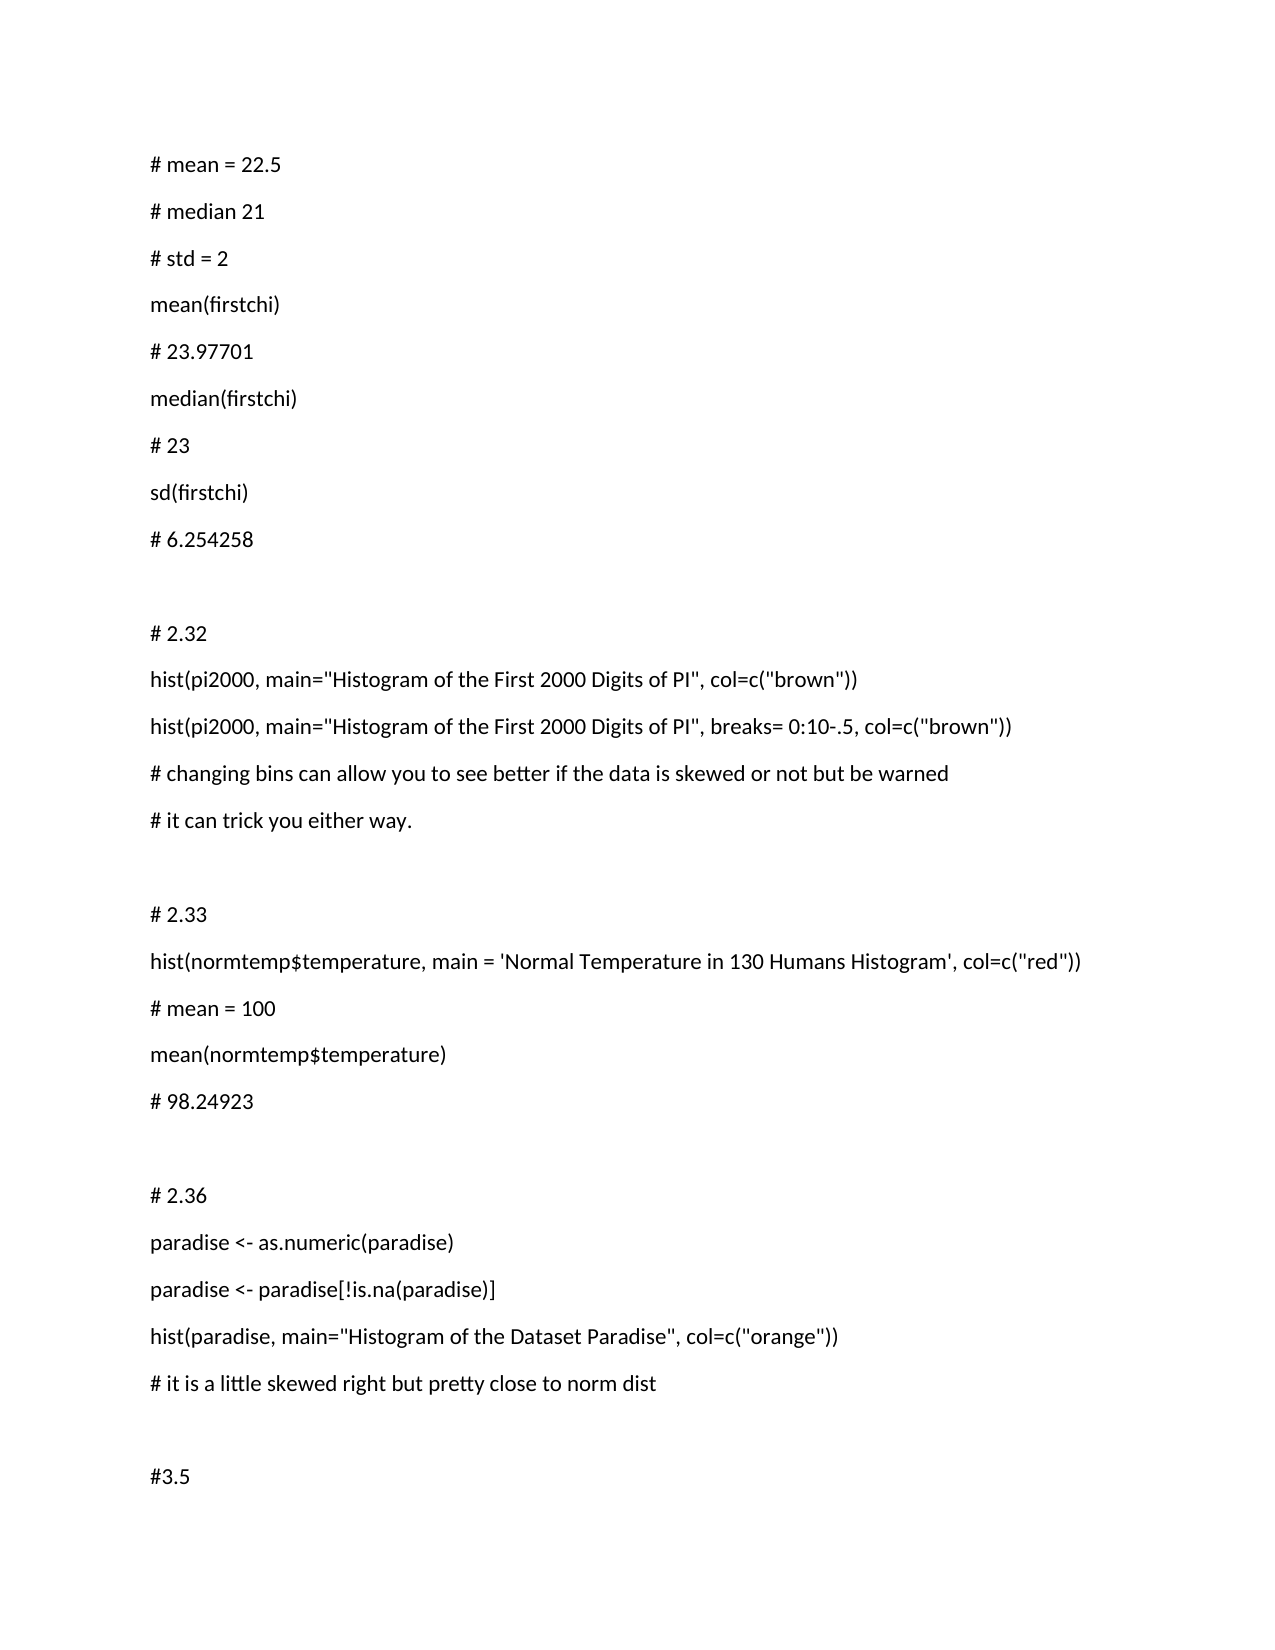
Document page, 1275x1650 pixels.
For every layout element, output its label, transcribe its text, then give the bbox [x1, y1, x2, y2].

text hist(normtemp$temperature, main = 'Normal Temperature in 130 Humans Histogram', col=c("red")) [150, 947, 1125, 975]
text # std = 2 [150, 244, 1125, 272]
text # median 21 [150, 197, 1125, 225]
text hist(paradise, main="Histogram of the Dataset Paradise", col=c("orange")) [150, 1322, 1125, 1350]
text median(firstchi) [150, 384, 1125, 412]
text mean(normtemp$temperature) [150, 1041, 1125, 1069]
text hist(pi2000, main="Histogram of the First 2000 Digits of PI", breaks= 0:10-.5, col=c("brown")) [150, 712, 1125, 741]
text paradise <- as.numeric(paradise) [150, 1228, 1125, 1256]
text #3.5 [150, 1462, 1125, 1491]
text # 2.36 [150, 1181, 1125, 1209]
text sd(firstchi) [150, 478, 1125, 506]
text # mean = 22.5 [150, 150, 1125, 178]
text # 98.24923 [150, 1087, 1125, 1116]
text # it can trick you either way. [150, 806, 1125, 834]
text # 23 [150, 431, 1125, 459]
text hist(pi2000, main="Histogram of the First 2000 Digits of PI", col=c("brown")) [150, 666, 1125, 694]
text # 2.33 [150, 900, 1125, 928]
text # changing bins can allow you to see better if the data is skewed or not but be warned [150, 759, 1125, 787]
text # mean = 100 [150, 994, 1125, 1022]
text # it is a little skewed right but pretty close to norm dist [150, 1369, 1125, 1397]
text # 6.254258 [150, 525, 1125, 553]
text # 2.32 [150, 619, 1125, 647]
text mean(firstchi) [150, 291, 1125, 319]
text # 23.97701 [150, 337, 1125, 366]
text paradise <- paradise[!is.na(paradise)] [150, 1275, 1125, 1303]
